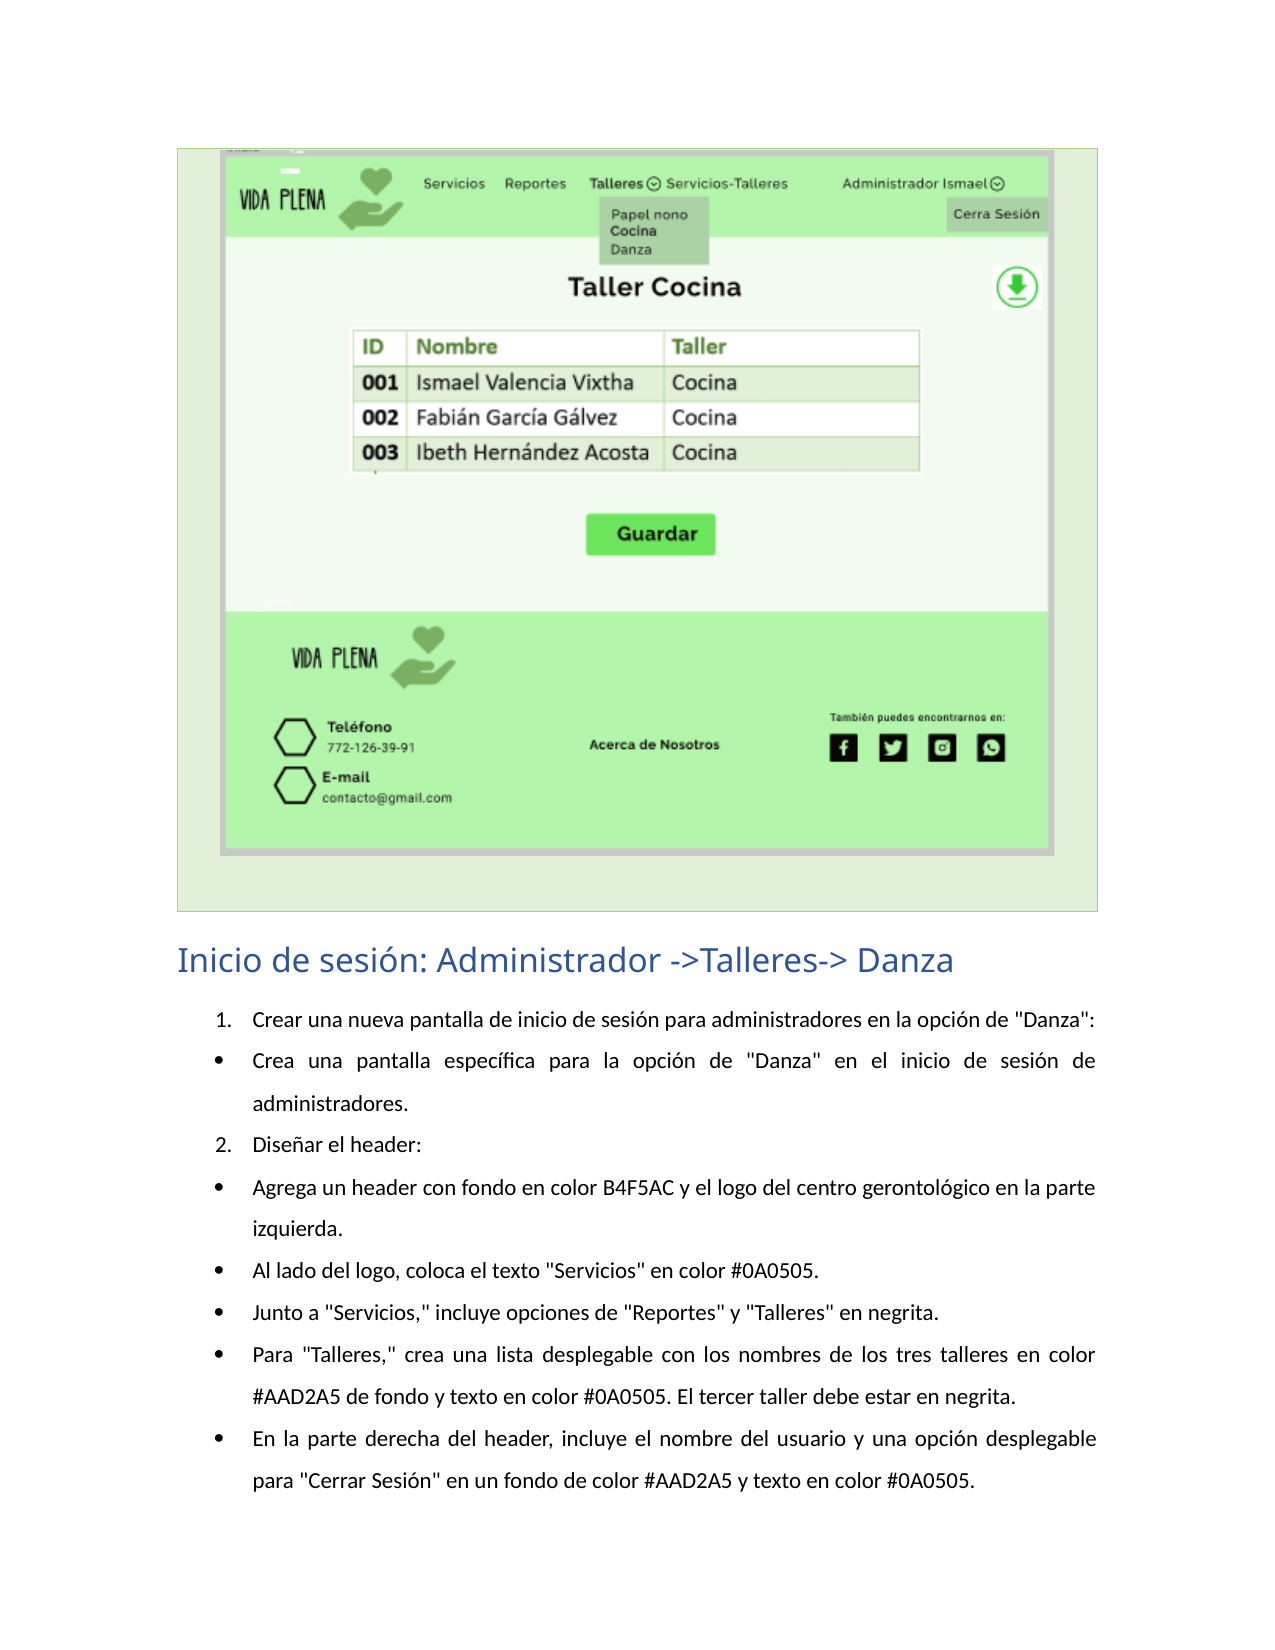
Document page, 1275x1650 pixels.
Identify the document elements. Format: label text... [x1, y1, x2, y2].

list Junto a "Servicios," incluye opciones de "Reportes" y "Talleres" en negrita. [215, 1298, 1098, 1327]
list Agrega un header con fondo en color B4F5AC y el logo del centro gerontológico en la parte izquierda. [215, 1173, 1098, 1243]
list En la parte derecha del header, incluye el nombre del usuario y una opción desplegable para "Cerrar Sesión" en un fondo de color #AAD2A5 y texto en color #0A0505. [215, 1424, 1098, 1494]
picture [220, 150, 1055, 856]
list Para "Talleres," crea una lista desplegable con los nombres de los tres talleres en color #AAD2A5 de fondo y texto en color #0A0505. El tercer taller debe estar en negrita. [215, 1341, 1098, 1411]
list Crea una pantalla específica para la opción de "Danza" en el inicio de sesión de administradores. [215, 1047, 1098, 1117]
table_cell [178, 149, 1097, 911]
list Diseñar el header: [215, 1131, 1098, 1159]
list Crear una nueva pantalla de inicio de sesión para administradores en la opción de "Danza": [215, 1005, 1098, 1033]
subtitle Inicio de sesión: Administrador ->Talleres-> Danza [177, 937, 1098, 982]
list Al lado del logo, coloca el texto "Servicios" en color #0A0505. [215, 1257, 1098, 1284]
